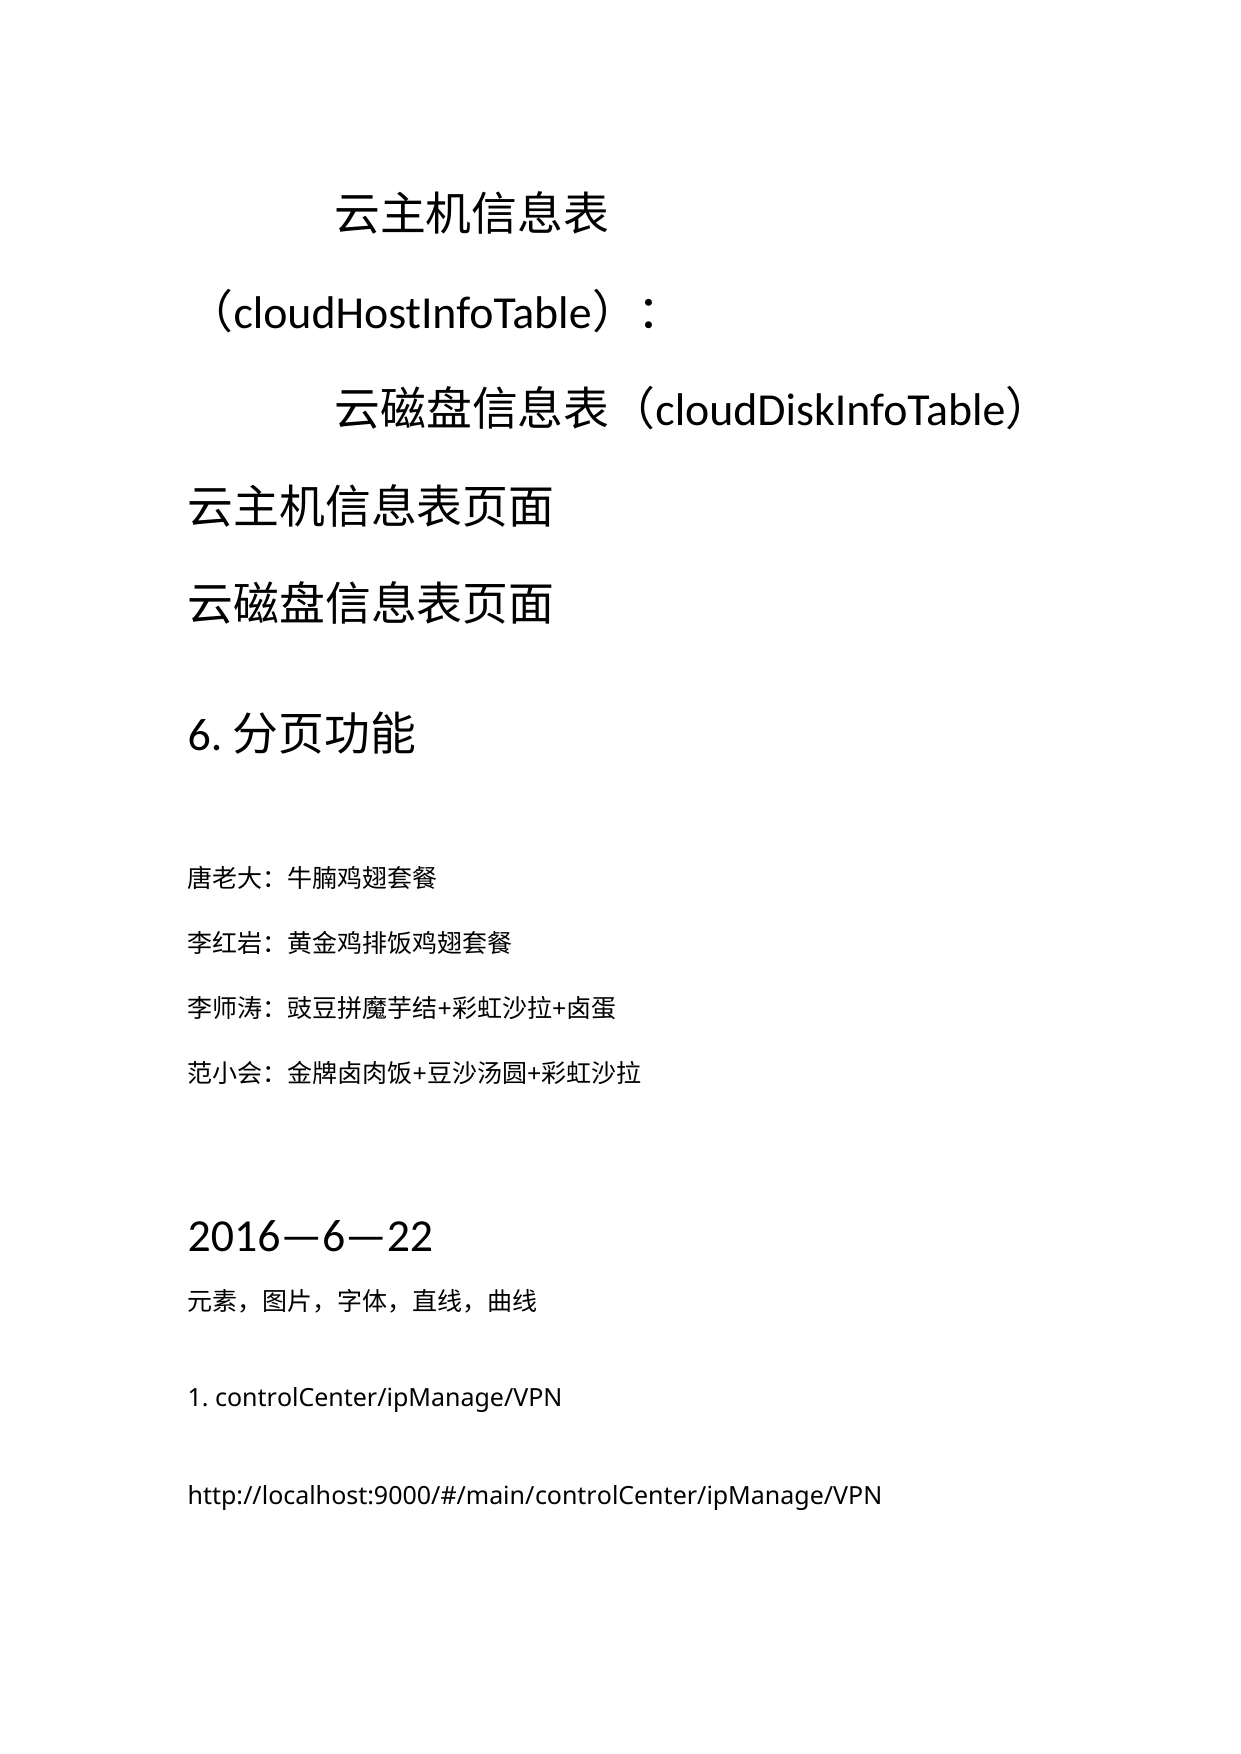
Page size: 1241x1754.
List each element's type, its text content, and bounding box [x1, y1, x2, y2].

text http://localhost:9000/#/main/controlCenter/ipManage/VPN [187, 1462, 1053, 1527]
text 2016—6—22 [187, 1202, 1053, 1267]
text 唐老大：牛腩鸡翅套餐 [187, 844, 1053, 909]
text 云磁盘信息表页面 [187, 552, 1053, 649]
text 范小会：金牌卤肉饭+豆沙汤圆+彩虹沙拉 [187, 1039, 1053, 1104]
text 1. controlCenter/ipManage/VPN [187, 1364, 1053, 1429]
text 李师涛：豉豆拼魔芋结+彩虹沙拉+卤蛋 [187, 974, 1053, 1039]
text 云主机信息表页面 [187, 454, 1053, 552]
text 6. 分页功能 [187, 682, 1053, 779]
text 云主机信息表（cloudHostInfoTable）： [187, 162, 1053, 357]
text 元素，图片，字体，直线，曲线 [187, 1267, 1053, 1332]
text 李红岩：黄金鸡排饭鸡翅套餐 [187, 909, 1053, 974]
text 云磁盘信息表（cloudDiskInfoTable） [187, 357, 1053, 454]
